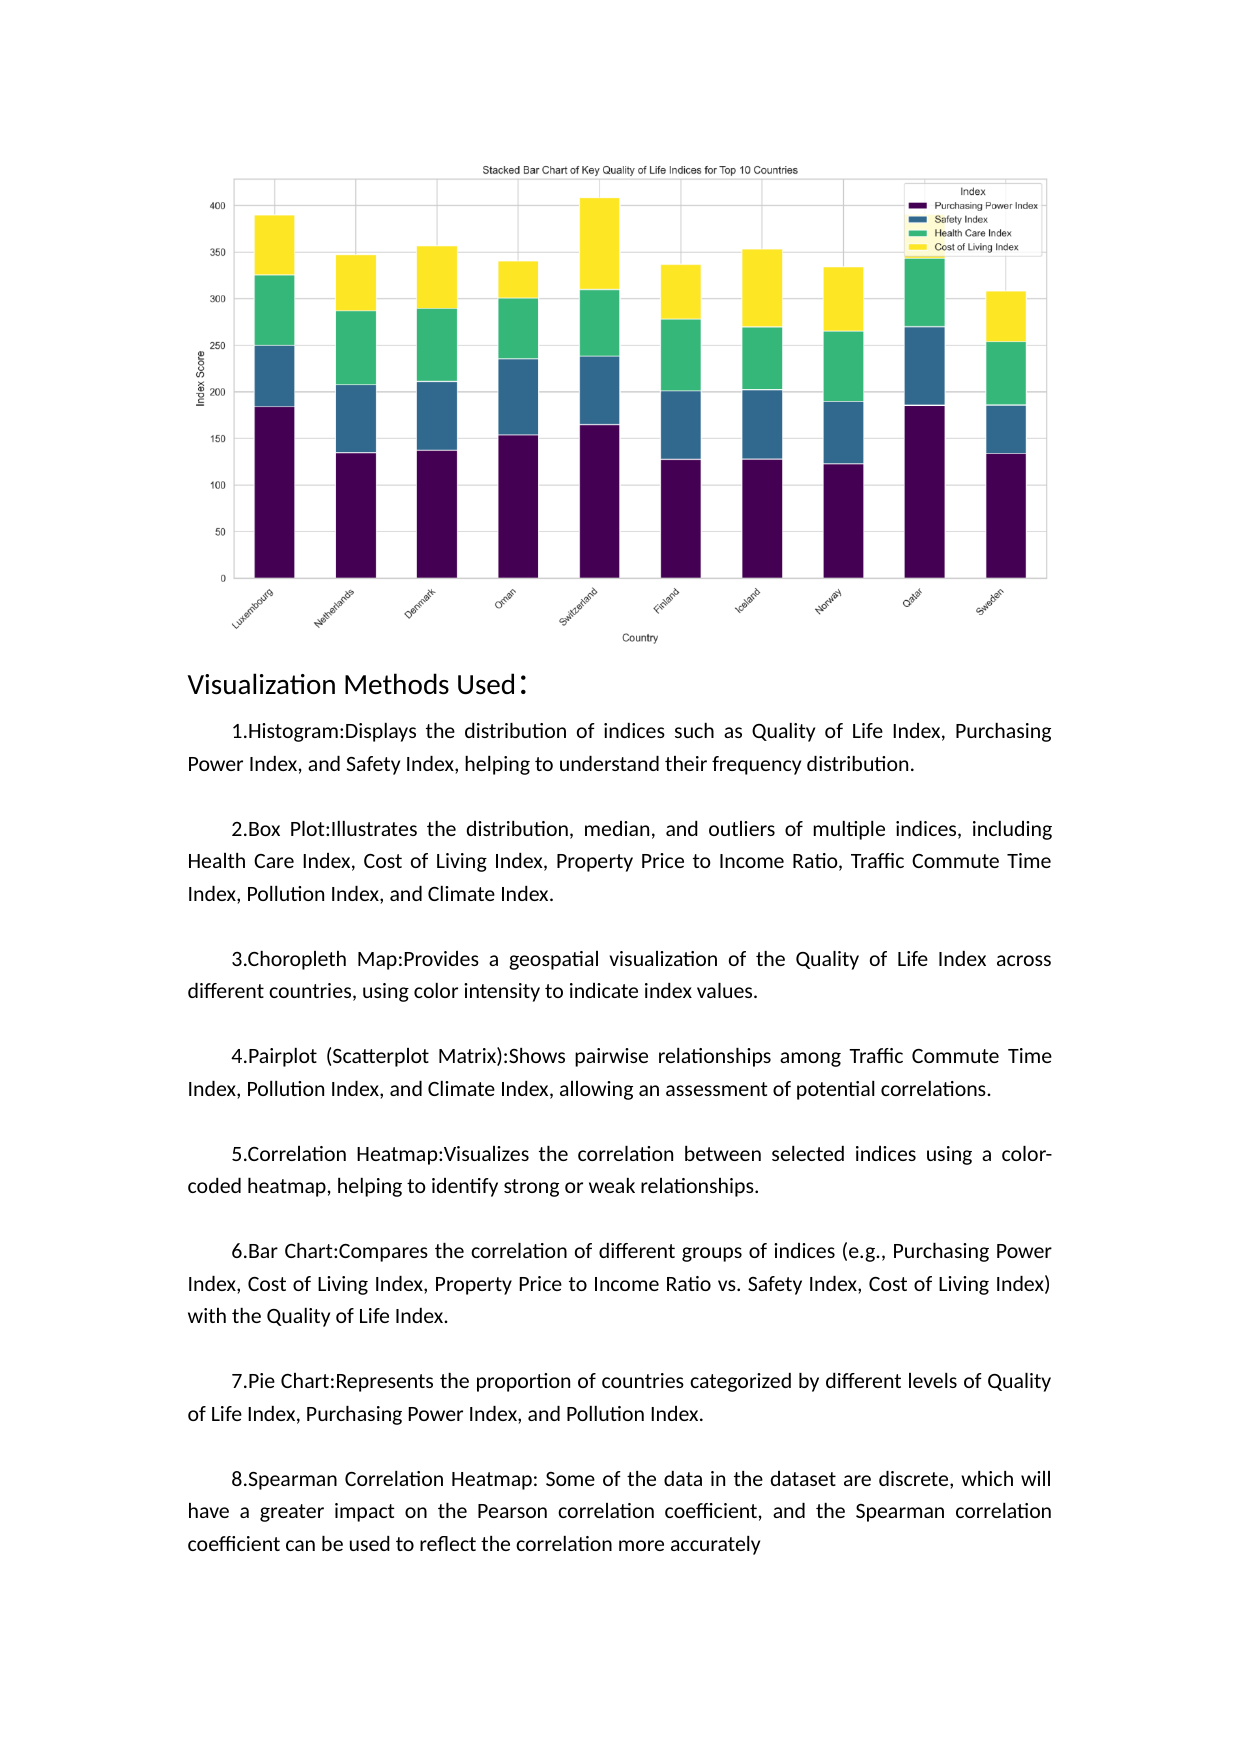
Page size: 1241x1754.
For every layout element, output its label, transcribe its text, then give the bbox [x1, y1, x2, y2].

picture [187, 162, 1053, 649]
text Visualization Methods Used： [187, 649, 1053, 714]
text 8.Spearman Correlation Heatmap: Some of the data in the dataset are discrete, which will have a greater impact on the Pearson correlation coefficient, and the Spearman correlation coefficient can be used to reflect the correlation more accurately [187, 1462, 1053, 1559]
text 5.Correlation Heatmap:Visualizes the correlation between selected indices using a color-coded heatmap, helping to identify strong or weak relationships. [187, 1137, 1053, 1202]
text 4.Pairplot (Scatterplot Matrix):Shows pairwise relationships among Traffic Commute Time Index, Pollution Index, and Climate Index, allowing an assessment of potential correlations. [187, 1039, 1053, 1104]
text 7.Pie Chart:Represents the proportion of countries categorized by different levels of Quality of Life Index, Purchasing Power Index, and Pollution Index. [187, 1364, 1053, 1429]
text 1.Histogram:Displays the distribution of indices such as Quality of Life Index, Purchasing Power Index, and Safety Index, helping to understand their frequency distribution. [187, 714, 1053, 779]
text 3.Choropleth Map:Provides a geospatial visualization of the Quality of Life Index across different countries, using color intensity to indicate index values. [187, 942, 1053, 1007]
text 2.Box Plot:Illustrates the distribution, median, and outliers of multiple indices, including Health Care Index, Cost of Living Index, Property Price to Income Ratio, Traffic Commute Time Index, Pollution Index, and Climate Index. [187, 812, 1053, 909]
text 6.Bar Chart:Compares the correlation of different groups of indices (e.g., Purchasing Power Index, Cost of Living Index, Property Price to Income Ratio vs. Safety Index, Cost of Living Index) with the Quality of Life Index. [187, 1234, 1053, 1332]
